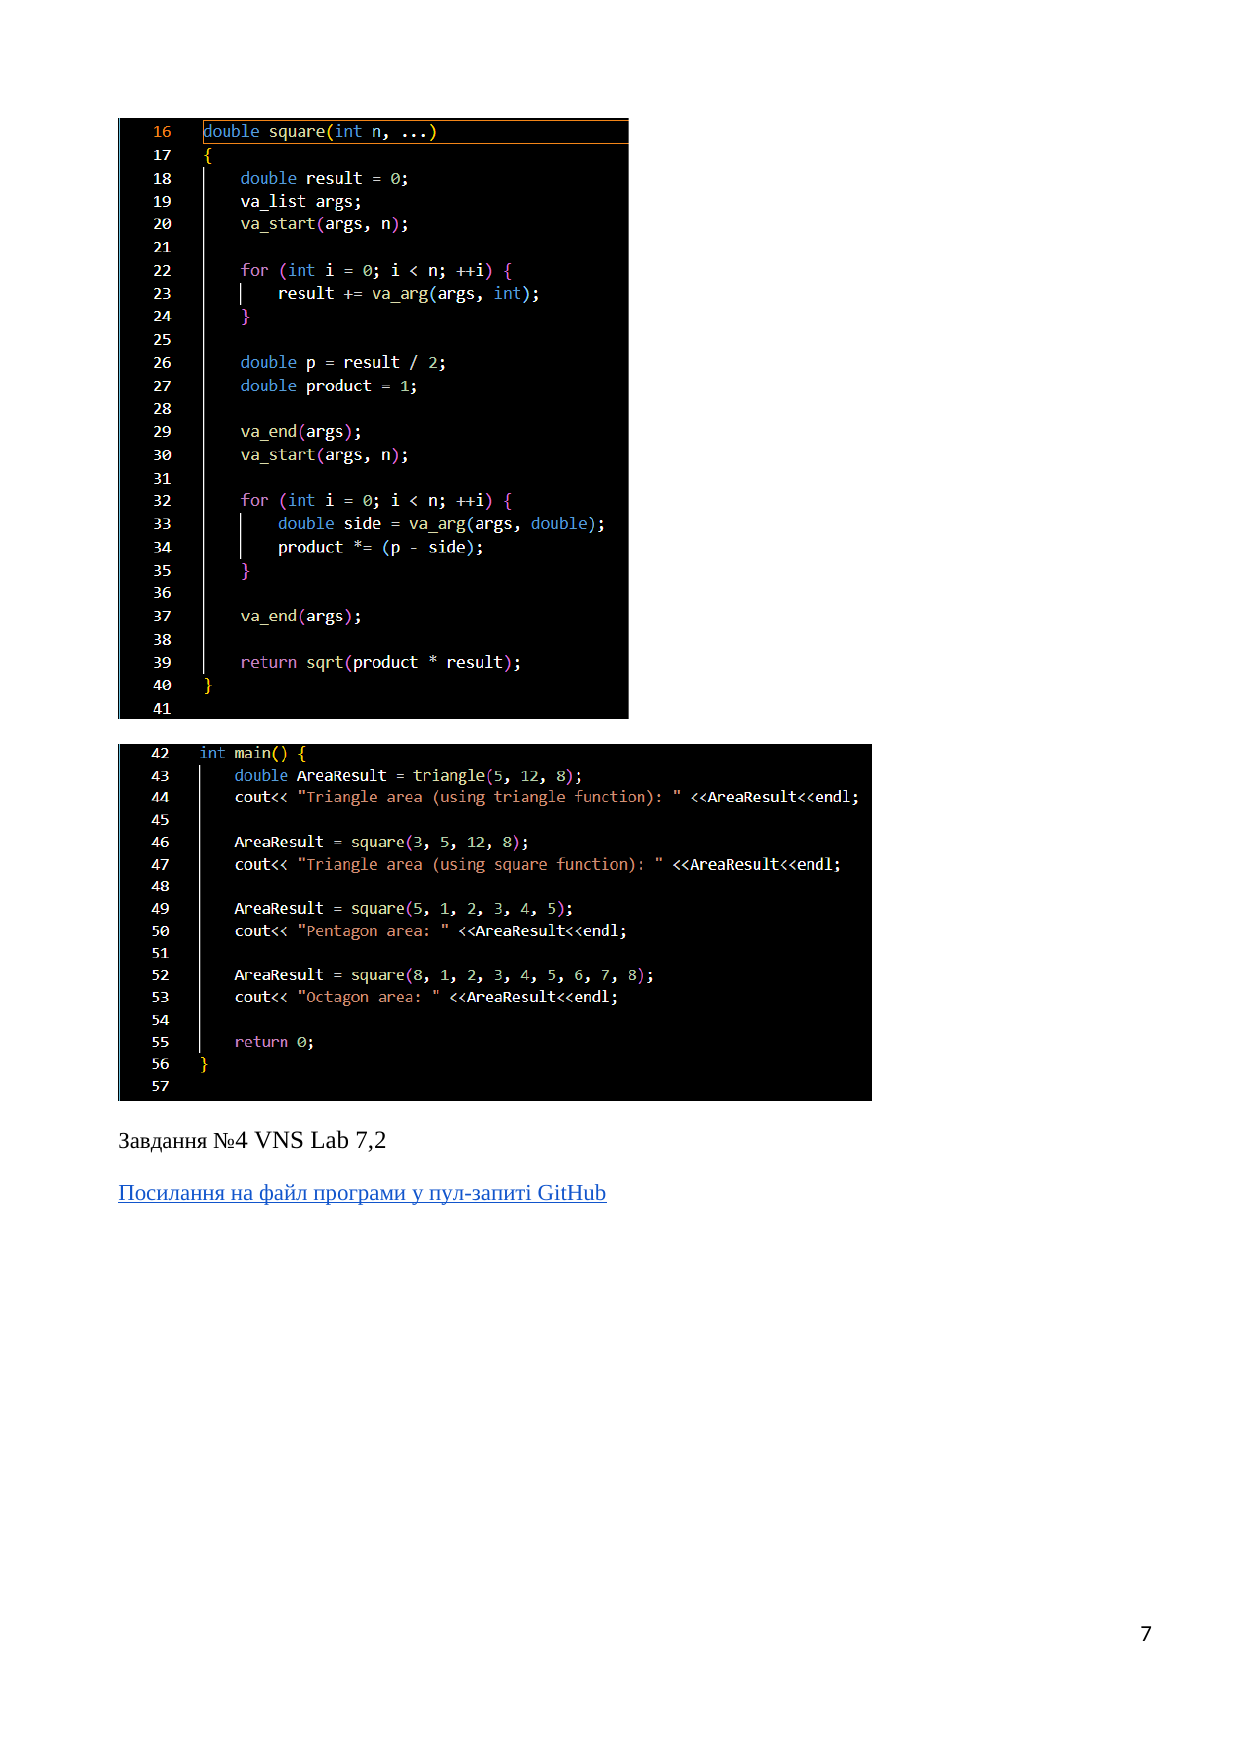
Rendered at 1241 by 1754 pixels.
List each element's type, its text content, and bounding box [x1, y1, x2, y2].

text Посилання на файл програми у пул-запиті GitHub [118, 1179, 1152, 1205]
picture [118, 744, 872, 1101]
picture [118, 118, 629, 719]
text Завдання №4 VNS Lab 7,2 [118, 1125, 1152, 1154]
